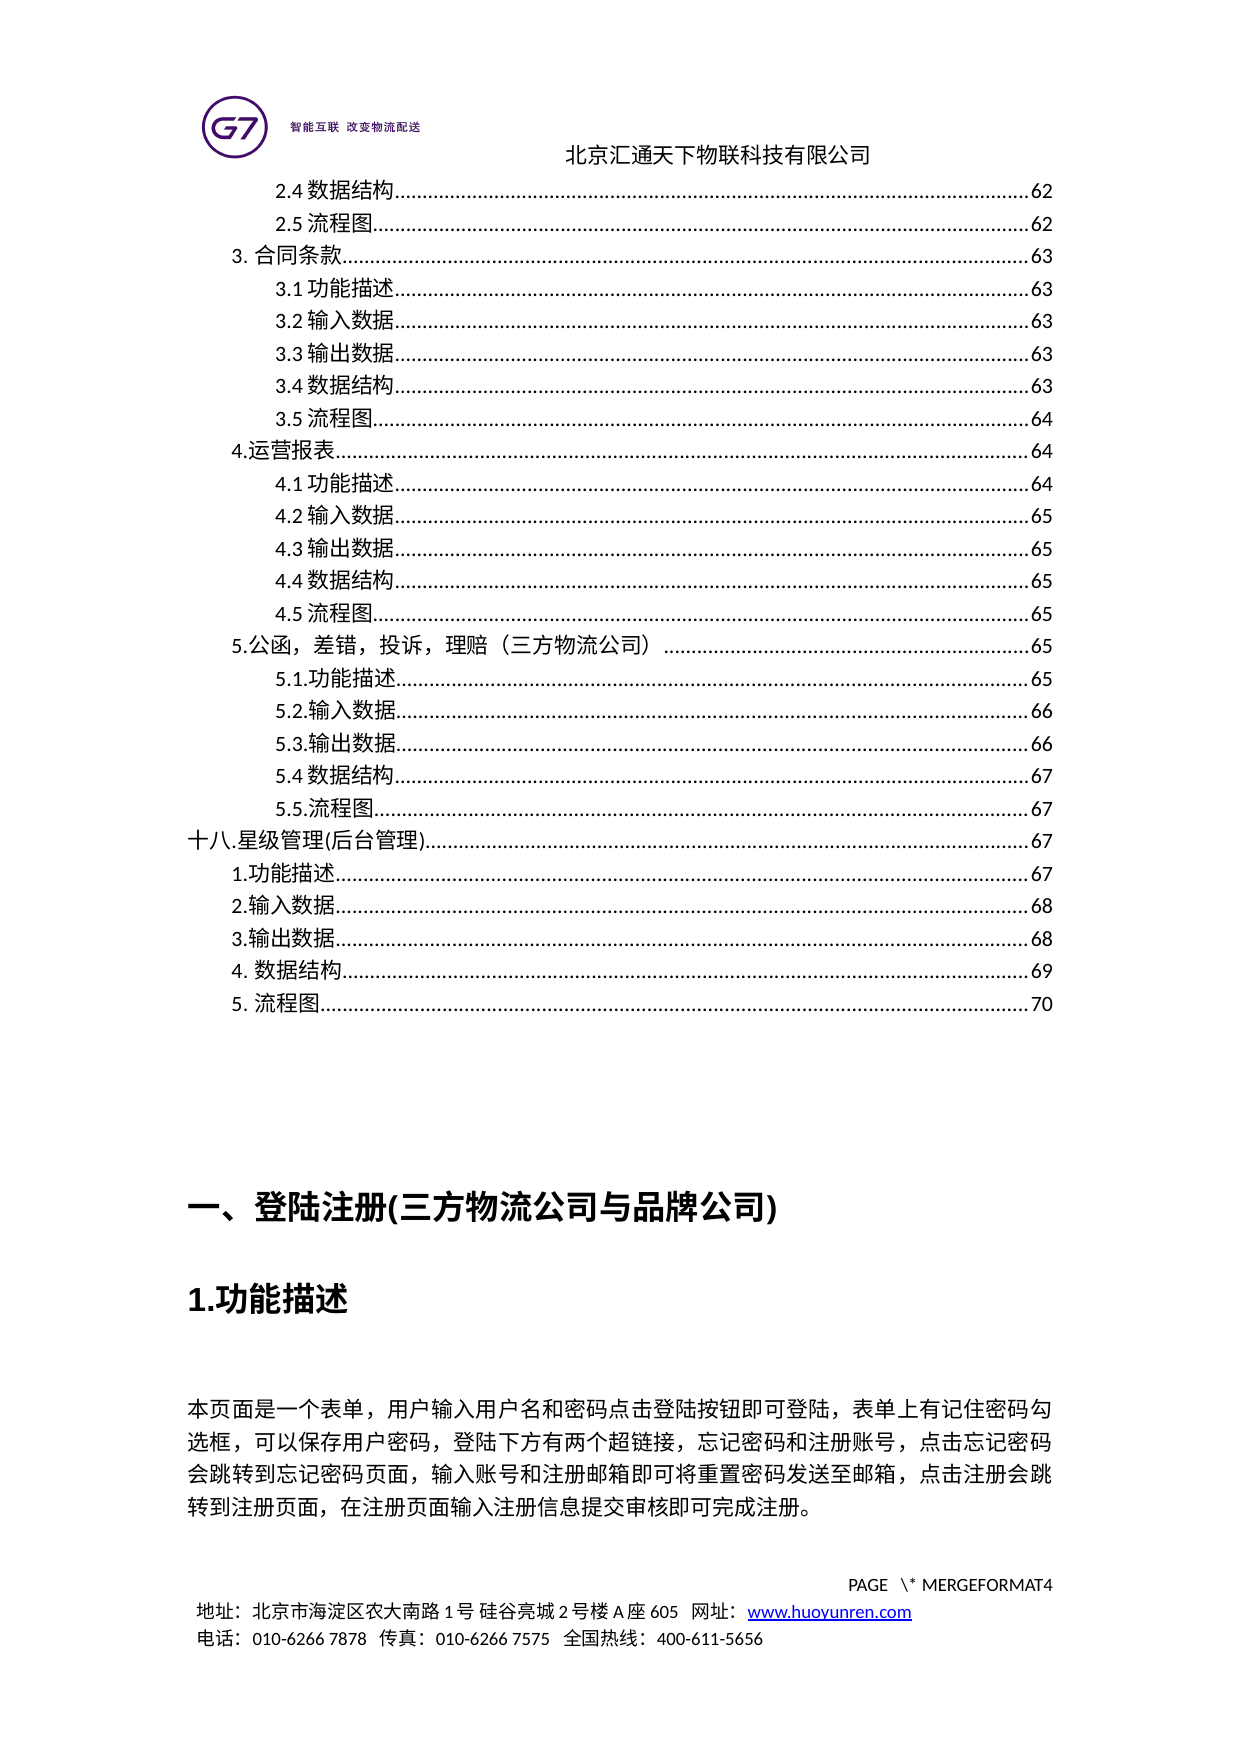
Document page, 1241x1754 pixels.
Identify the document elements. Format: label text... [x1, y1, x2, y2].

text 4.3输出数据 65 [275, 530, 1053, 563]
text 十八.星级管理(后台管理) 67 [187, 823, 1053, 855]
text 3.4数据结构 63 [275, 368, 1053, 400]
text 1.功能描述 67 [231, 855, 1053, 888]
text 5. 流程图 70 [231, 985, 1053, 1018]
text 4.5流程图 65 [275, 595, 1053, 628]
title 一、登陆注册(三方物流公司与品牌公司) [187, 1173, 1053, 1238]
text 4.1功能描述 64 [275, 465, 1053, 498]
subtitle 1.功能描述 [187, 1265, 1053, 1330]
text 5.公函，差错，投诉，理赔（三方物流公司） 65 [231, 628, 1053, 660]
text 4.2输入数据 65 [275, 498, 1053, 530]
list 本页面是一个表单，用户输入用户名和密码点击登陆按钮即可登陆，表单上有记住密码勾选框，可以保存用户密码，登陆下方有两个超链接，忘记密码和注册账号，点击忘记密码会跳转到忘记密码页面，输入账号和注册邮箱即可将重置密码发送至邮箱，点击注册会跳转到注册页面，在注册页面输入注册信息提交审核即可完成注册。 [187, 1392, 1053, 1522]
text 3. 合同条款 63 [231, 238, 1053, 270]
text 5.4数据结构 67 [275, 758, 1053, 790]
text 5.5.流程图 67 [275, 790, 1053, 823]
text 3.5流程图 64 [275, 400, 1053, 433]
text 2.5流程图 62 [275, 205, 1053, 238]
text 4.运营报表 64 [231, 433, 1053, 465]
text 5.3.输出数据 66 [275, 725, 1053, 758]
text 4.4数据结构 65 [275, 563, 1053, 595]
text 3.1功能描述 63 [275, 270, 1053, 303]
text 3.输出数据 68 [231, 920, 1053, 953]
text 2.输入数据 68 [231, 888, 1053, 920]
text 5.2.输入数据 66 [275, 693, 1053, 725]
text 5.1.功能描述 65 [275, 660, 1053, 693]
text 4. 数据结构 69 [231, 953, 1053, 985]
text 2.4数据结构 62 [275, 173, 1053, 205]
picture [187, 88, 427, 164]
text 3.2输入数据 63 [275, 303, 1053, 335]
text 3.3输出数据 63 [275, 335, 1053, 368]
